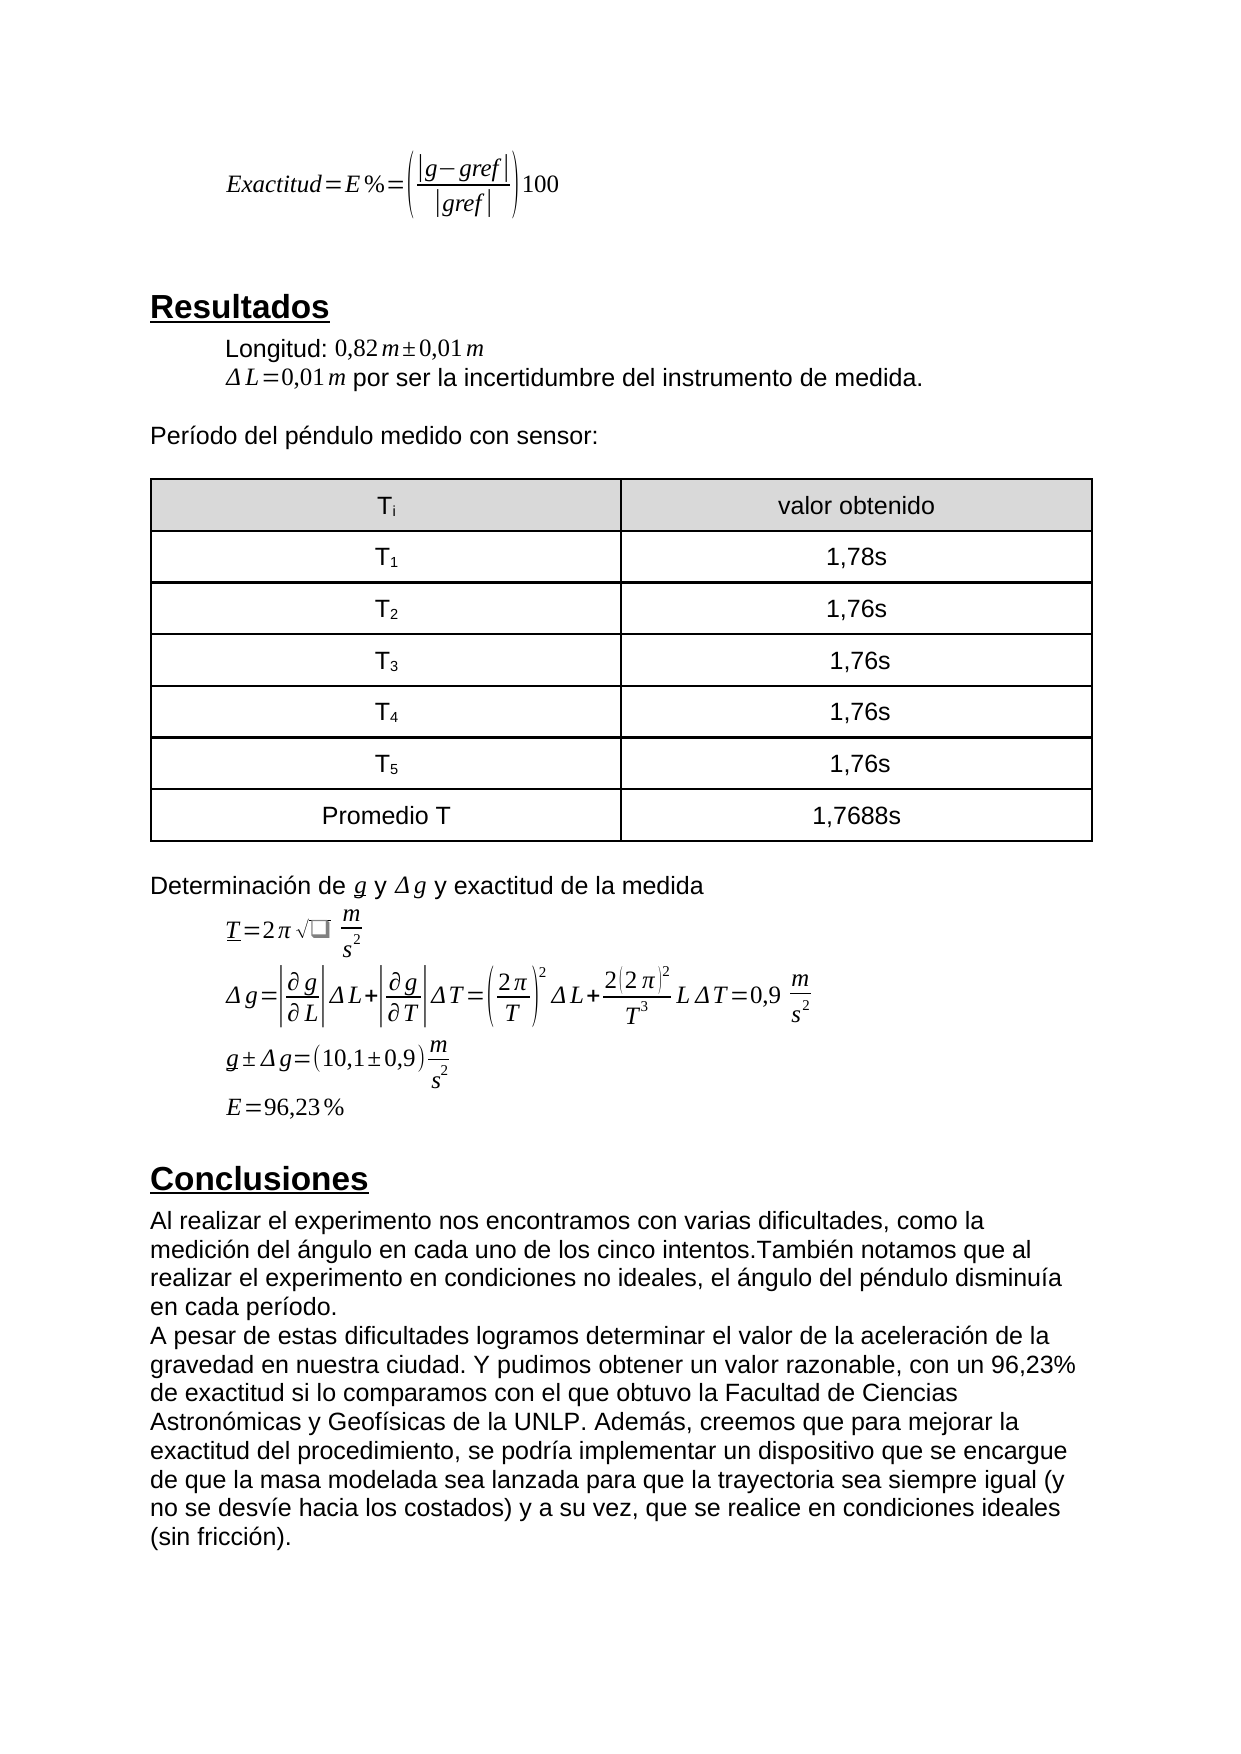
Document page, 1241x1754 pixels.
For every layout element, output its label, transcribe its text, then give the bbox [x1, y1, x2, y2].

table_cell 1,7688s [622, 790, 1091, 840]
table_cell 1,76s [622, 739, 1091, 788]
table_cell T5 [152, 739, 620, 788]
table_cell 1,76s [622, 687, 1091, 736]
table_cell T1 [152, 532, 620, 581]
text Período del péndulo medido con sensor: [150, 421, 1090, 449]
text Al realizar el experimento nos encontramos con varias dificultades, como la medición del ángulo en cada uno de los cinco intentos.También notamos que al realizar el experimento en condiciones no ideales, el ángulo del péndulo disminuía en cada período. [150, 1206, 1090, 1321]
table_cell T4 [152, 687, 620, 736]
text por ser la incertidumbre del instrumento de medida. [150, 363, 1090, 392]
table_cell 1,76s [622, 584, 1091, 633]
text A pesar de estas dificultades logramos determinar el valor de la aceleración de la gravedad en nuestra ciudad. Y pudimos obtener un valor razonable, con un 96,23% de exactitud si lo comparamos con el que obtuvo la Facultad de Ciencias Astronómicas y Geofísicas de la UNLP. Además, creemos que para mejorar la exactitud del procedimiento, se podría implementar un dispositivo que se encargue de que la masa modelada sea lanzada para que la trayectoria sea siempre igual (y no se desvíe hacia los costados) y a su vez, que se realice en condiciones ideales (sin fricción). [150, 1321, 1090, 1551]
table_cell T3 [152, 635, 620, 685]
table_cell Promedio T [152, 790, 620, 840]
table_header Ti [152, 480, 620, 530]
text Longitud: [150, 334, 1090, 363]
subtitle Conclusiones [150, 1159, 1090, 1197]
subtitle Resultados [150, 288, 1090, 326]
table_cell 1,78s [622, 532, 1091, 581]
table_cell 1,76s [622, 635, 1091, 685]
table_cell T2 [152, 584, 620, 633]
table_header valor obtenido [622, 480, 1091, 530]
text Determinación de y y exactitud de la medida [150, 871, 1090, 899]
